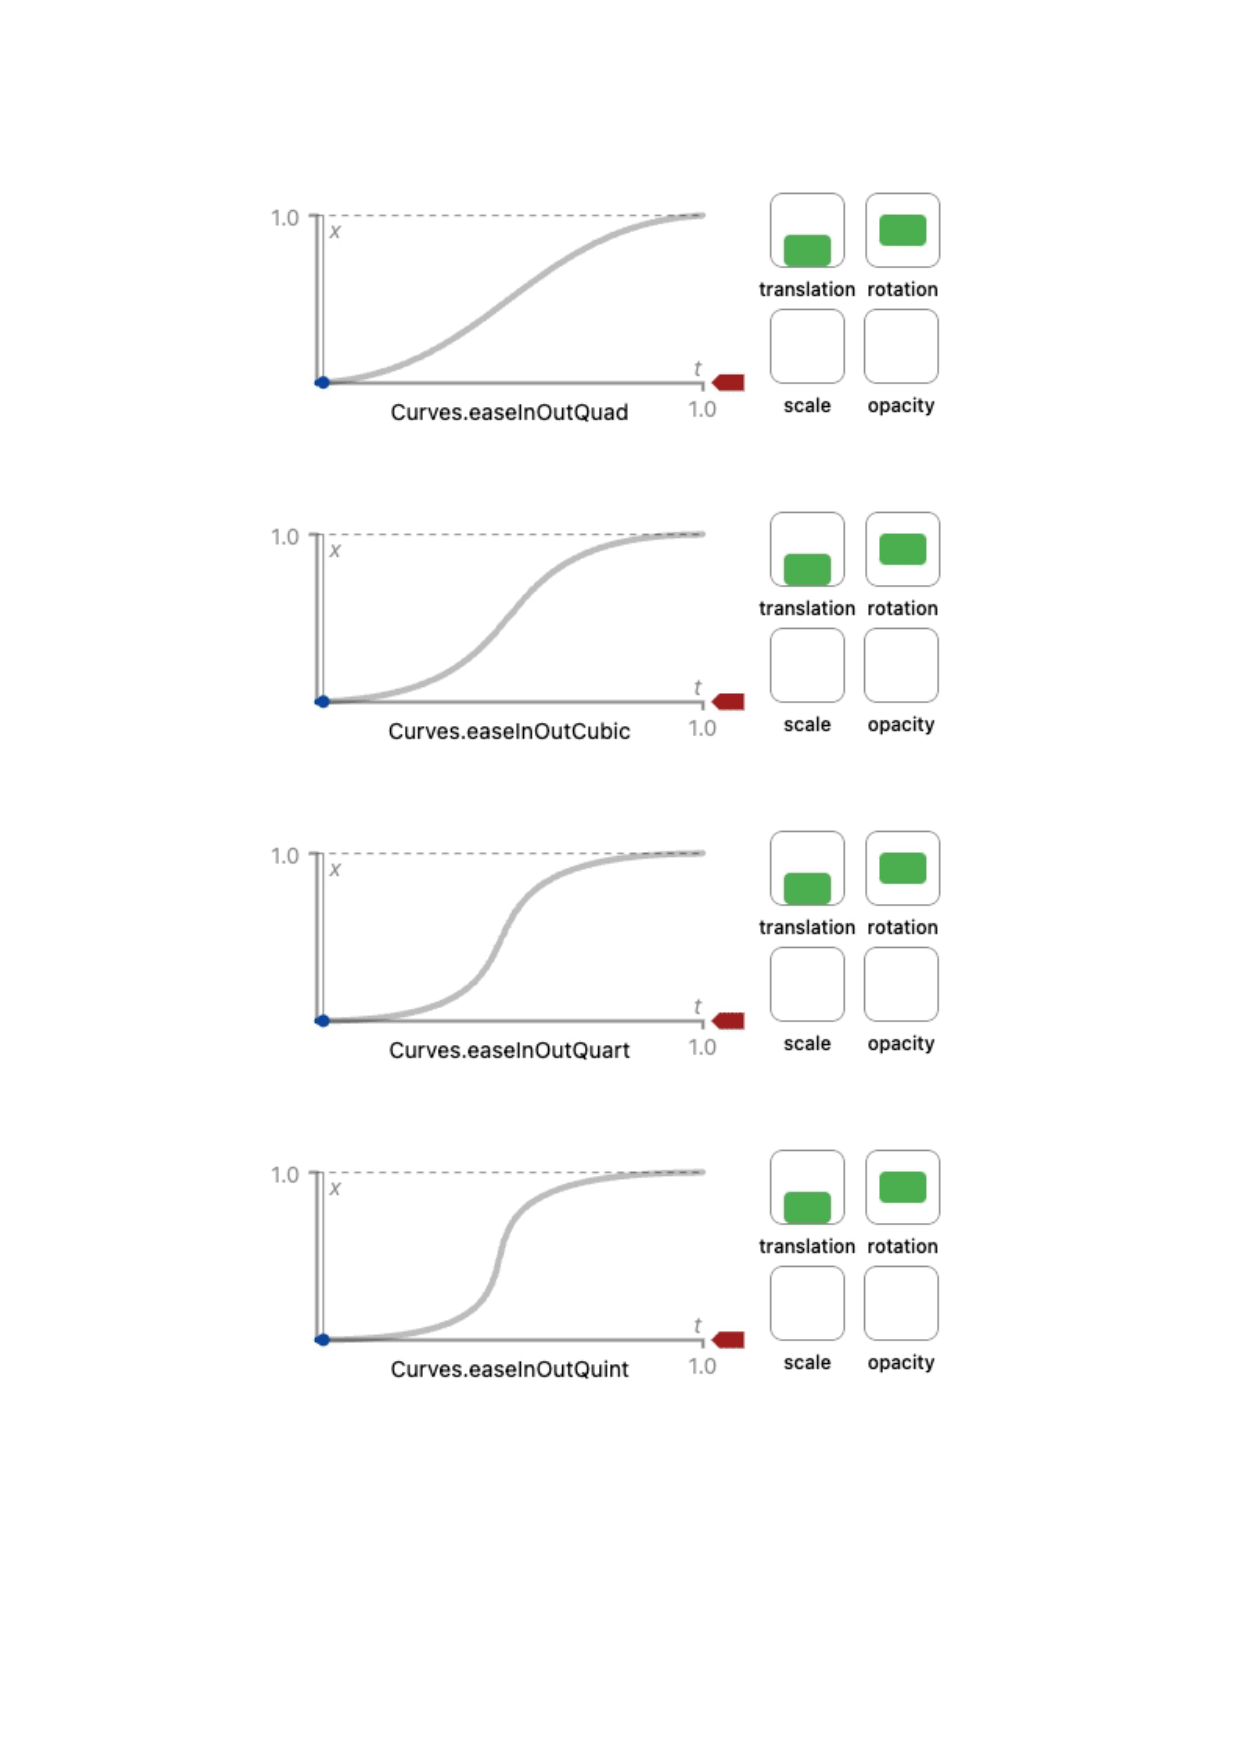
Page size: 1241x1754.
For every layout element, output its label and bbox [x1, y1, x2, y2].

picture [257, 787, 983, 1088]
picture [257, 468, 983, 769]
picture [257, 150, 983, 450]
picture [257, 1106, 983, 1407]
